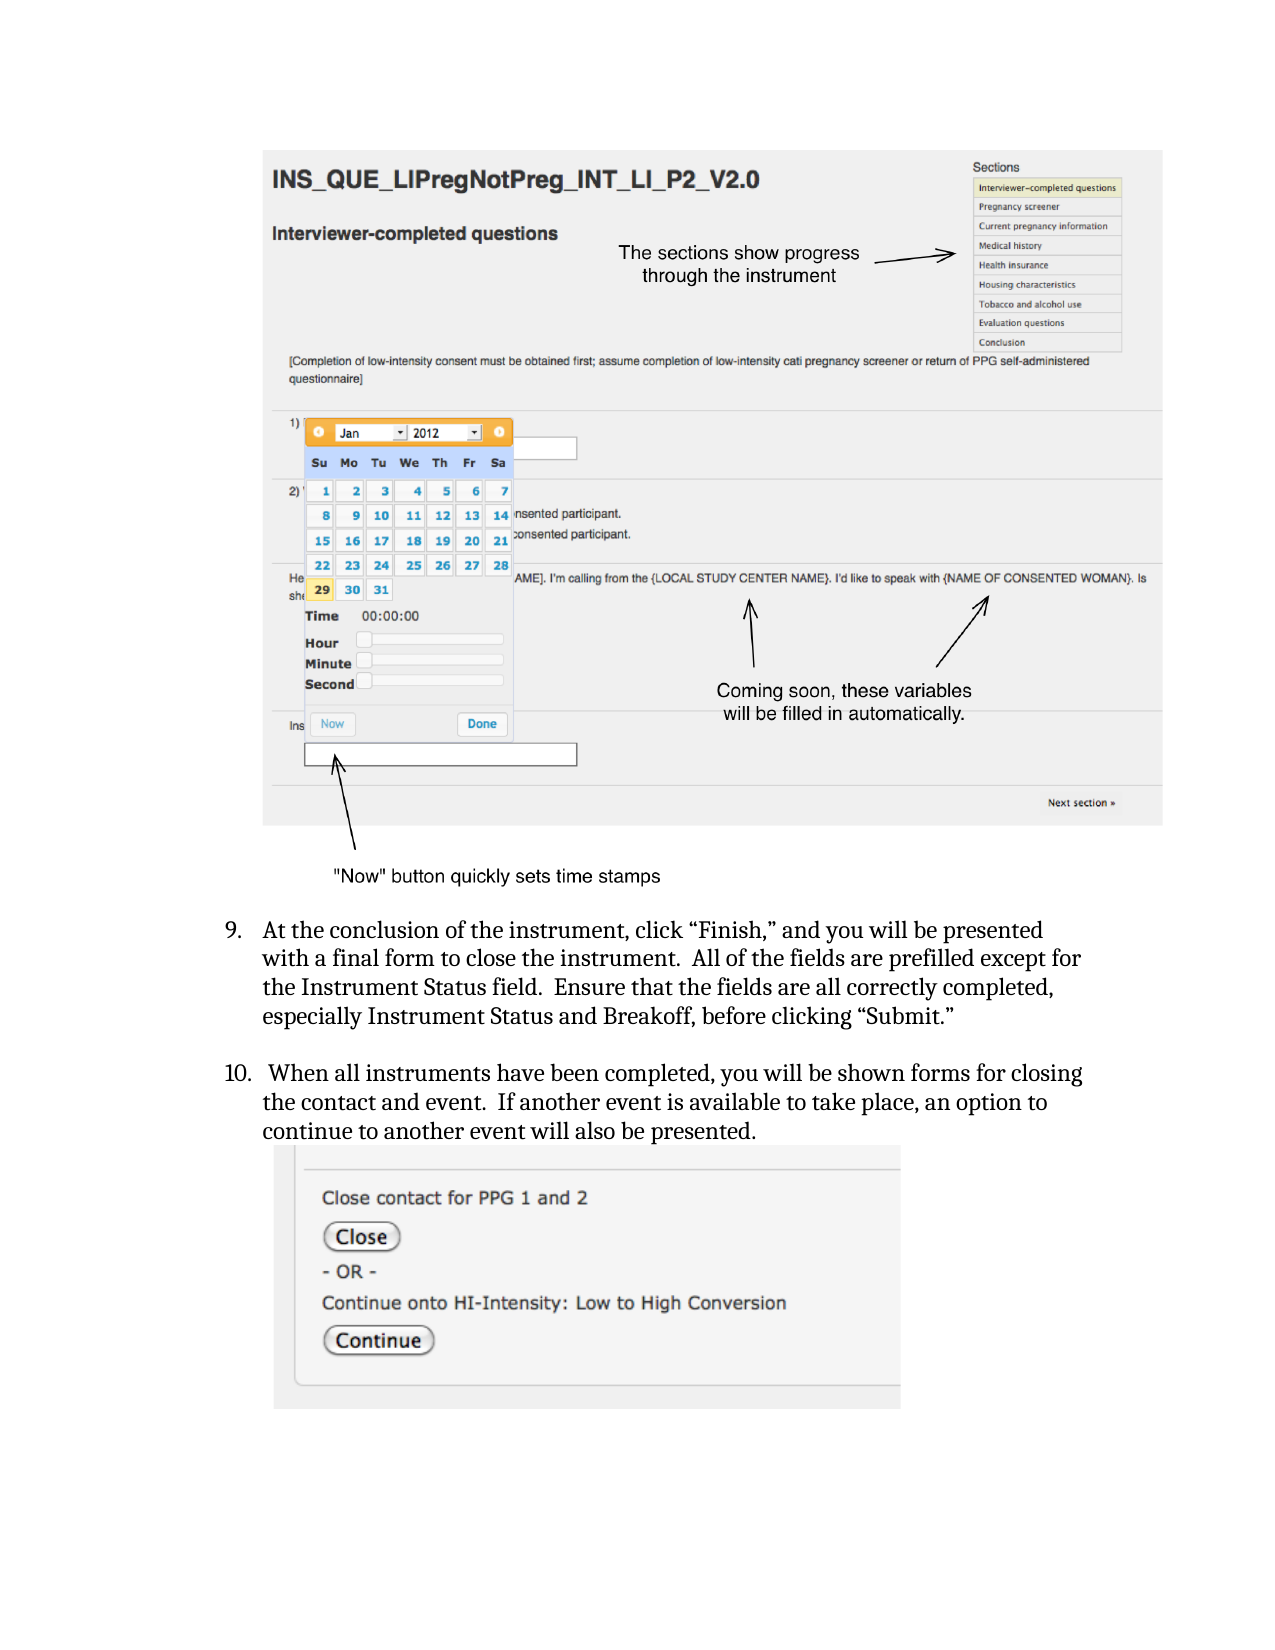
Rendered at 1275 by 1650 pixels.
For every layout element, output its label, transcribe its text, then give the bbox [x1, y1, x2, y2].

list At the conclusion of the instrument, click “Finish,” and you will be presented with a final form to close the instrument. All of the fields are prefilled except for the Instrument Status field. Ensure that the fields are all correctly completed, especially Instrument Status and Breakoff, before clicking “Submit.” [225, 916, 1087, 1059]
picture [273, 1145, 901, 1409]
picture [262, 150, 1163, 887]
